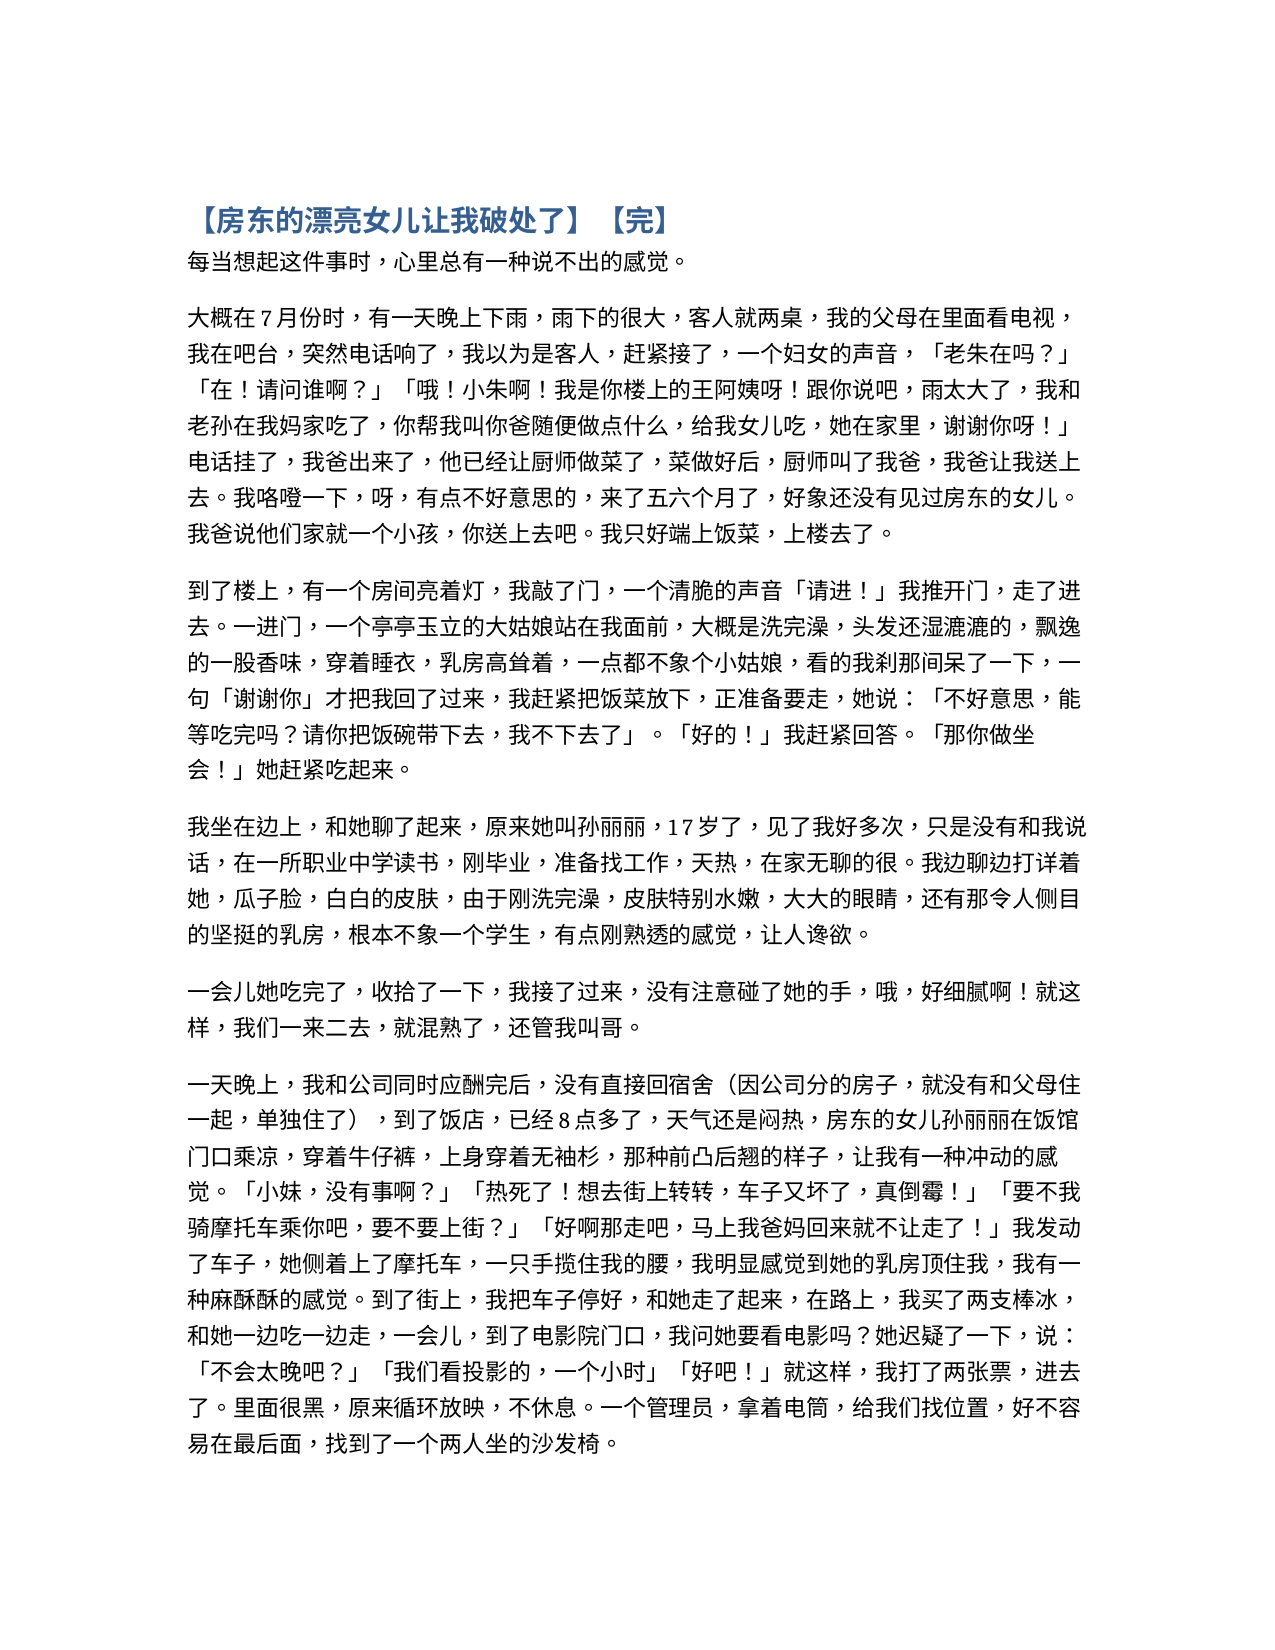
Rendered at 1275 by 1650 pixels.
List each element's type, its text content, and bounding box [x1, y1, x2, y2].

text 每当想起这件事时，心里总有一种说不出的感觉。 [187, 246, 1087, 277]
text 一天晚上，我和公司同时应酬完后，没有直接回宿舍（因公司分的房子，就没有和父母住一起，单独住了），到了饭店，已经8点多了，天气还是闷热，房东的女儿孙丽丽在饭馆门口乘凉，穿着牛仔裤，上身穿着无袖杉，那种前凸后翘的样子，让我有一种冲动的感觉。「小妹，没有事啊？」「热死了！想去街上转转，车子又坏了，真倒霉！」「要不我骑摩托车乘你吧，要不要上街？」「好啊那走吧，马上我爸妈回来就不让走了！」我发动了车子，她侧着上了摩托车，一只手揽住我的腰，我明显感觉到她的乳房顶住我，我有一种麻酥酥的感觉。到了街上，我把车子停好，和她走了起来，在路上，我买了两支棒冰，和她一边吃一边走，一会儿，到了电影院门口，我问她要看电影吗？她迟疑了一下，说：「不会太晚吧？」「我们看投影的，一个小时」「好吧！」就这样，我打了两张票，进去了。里面很黑，原来循环放映，不休息。一个管理员，拿着电筒，给我们找位置，好不容易在最后面，找到了一个两人坐的沙发椅。 [187, 1068, 1087, 1459]
text 我坐在边上，和她聊了起来，原来她叫孙丽丽，1 7岁了，见了我好多次，只是没有和我说话，在一所职业中学读书，刚毕业，准备找工作，天热，在家无聊的很。我边聊边打详着她，瓜子脸，白白的皮肤，由于刚洗完澡，皮肤特别水嫩，大大的眼睛，还有那令人侧目的坚挺的乳房，根本不象一个学生，有点刚熟透的感觉，让人谗欲。 [187, 811, 1087, 950]
text 一会儿她吃完了，收拾了一下，我接了过来，没有注意碰了她的手，哦，好细腻啊！就这样，我们一来二去，就混熟了，还管我叫哥。 [187, 976, 1087, 1043]
text 到了楼上，有一个房间亮着灯，我敲了门，一个清脆的声音「请进！」我推开门，走了进去。一进门，一个亭亭玉立的大姑娘站在我面前，大概是洗完澡，头发还湿漉漉的，飘逸的一股香味，穿着睡衣，乳房高耸着，一点都不象个小姑娘，看的我刹那间呆了一下，一句「谢谢你」才把我回了过来，我赶紧把饭菜放下，正准备要走，她说：「不好意思，能等吃完吗？请你把饭碗带下去，我不下去了」。「好的！」我赶紧回答。「那你做坐会！」她赶紧吃起来。 [187, 575, 1087, 786]
text 大概在7月份时，有一天晚上下雨，雨下的很大，客人就两桌，我的父母在里面看电视，我在吧台，突然电话响了，我以为是客人，赶紧接了，一个妇女的声音，「老朱在吗？」「在！请问谁啊？」「哦！小朱啊！我是你楼上的王阿姨呀！跟你说吧，雨太大了，我和老孙在我妈家吃了，你帮我叫你爸随便做点什么，给我女儿吃，她在家里，谢谢你呀！」电话挂了，我爸出来了，他已经让厨师做菜了，菜做好后，厨师叫了我爸，我爸让我送上去。我咯噔一下，呀，有点不好意思的，来了五六个月了，好象还没有见过房东的女儿。我爸说他们家就一个小孩，你送上去吧。我只好端上饭菜，上楼去了。 [187, 302, 1087, 549]
subtitle 【房东的漂亮女儿让我破处了】【完】 [187, 200, 1087, 240]
